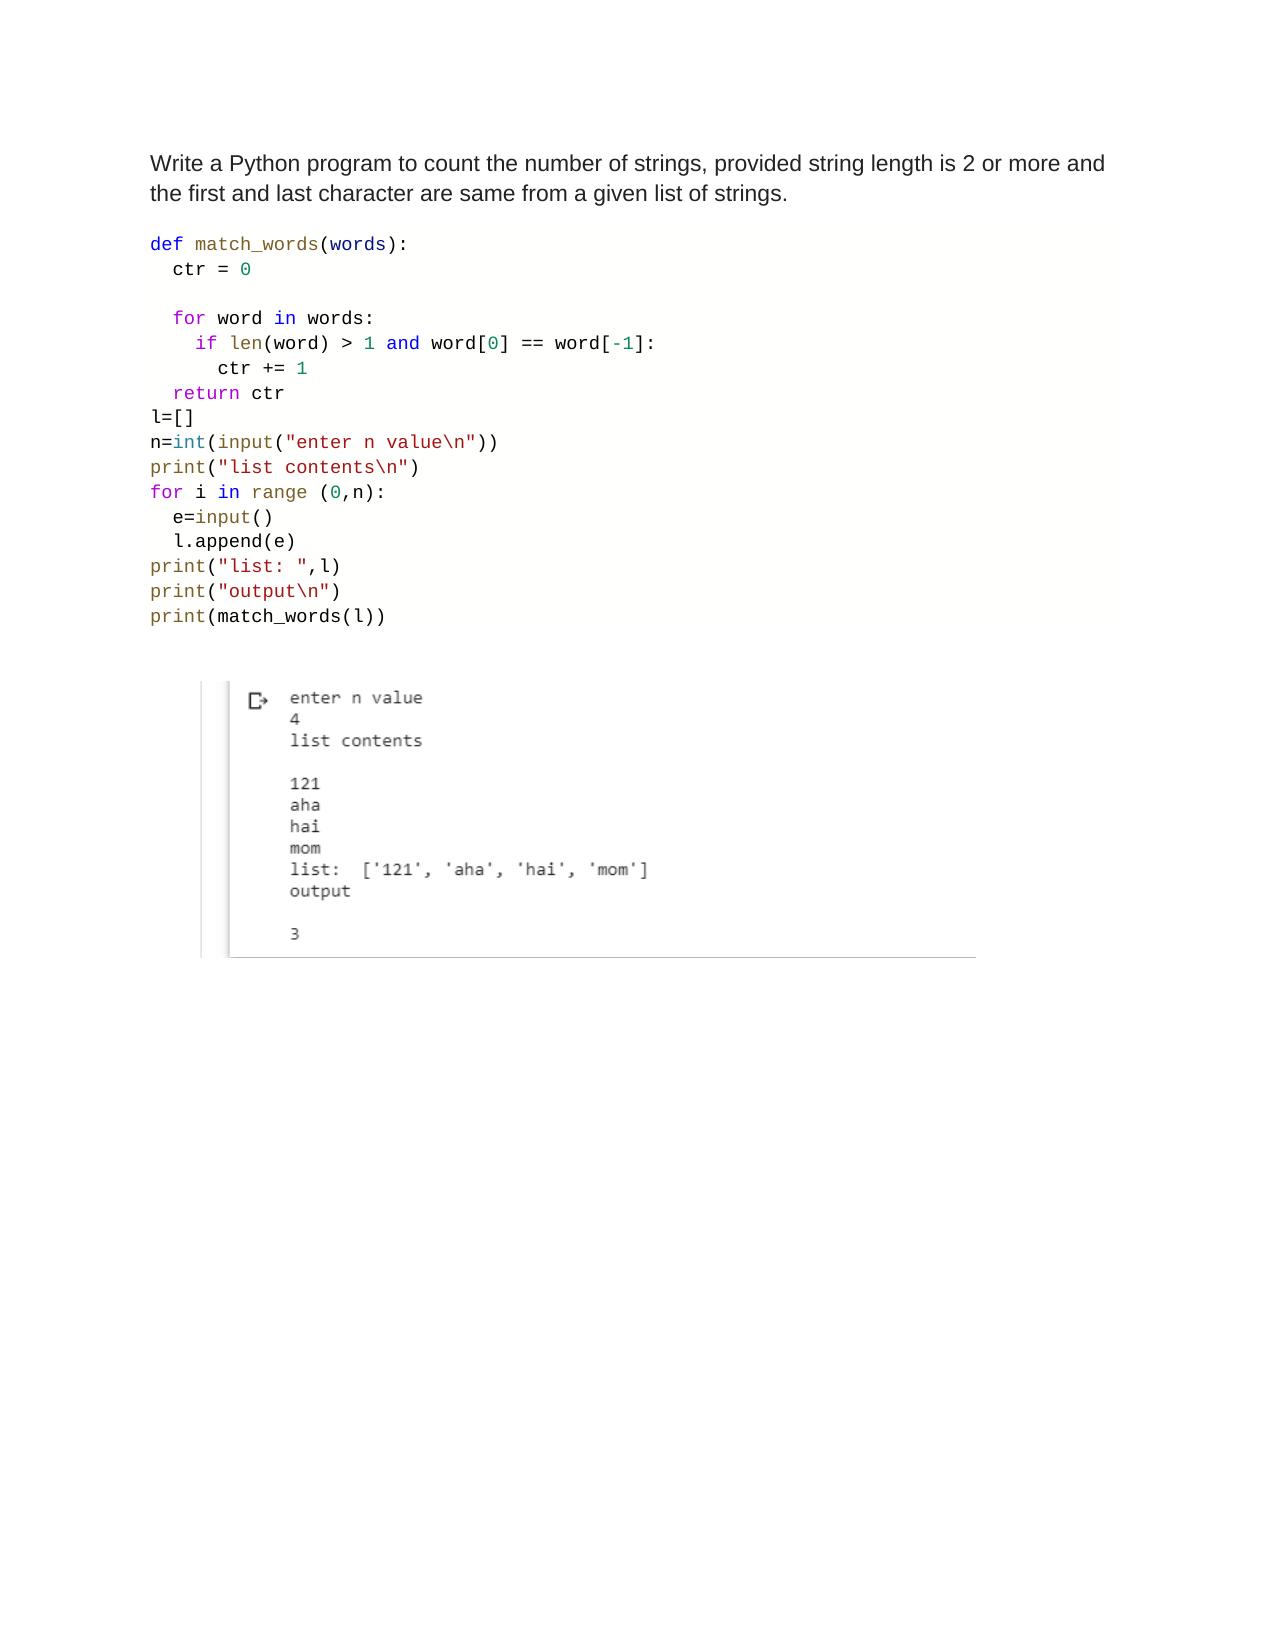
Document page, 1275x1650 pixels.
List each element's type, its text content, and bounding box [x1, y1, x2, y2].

text l=[] [150, 405, 1125, 429]
text l.append(e) [150, 529, 1125, 553]
text print("output\n") [150, 578, 1125, 603]
text return ctr [150, 380, 1125, 405]
text Write a Python program to count the number of strings, provided string length is 2 or more and the first and last character are same from a given list of strings. [150, 150, 1125, 207]
text print(match_words(l)) [150, 603, 1125, 628]
text for i in range (0,n): [150, 479, 1125, 504]
text ctr = 0 [150, 256, 1125, 281]
picture [150, 681, 976, 958]
text n=int(input("enter n value\n")) [150, 429, 1125, 454]
text for word in words: [150, 306, 1125, 330]
text def match_words(words): [150, 231, 1125, 256]
text if len(word) > 1 and word[0] == word[-1]: [150, 330, 1125, 355]
text e=input() [150, 504, 1125, 529]
text ctr += 1 [150, 355, 1125, 380]
text print("list: ",l) [150, 553, 1125, 578]
text print("list contents\n") [150, 454, 1125, 479]
